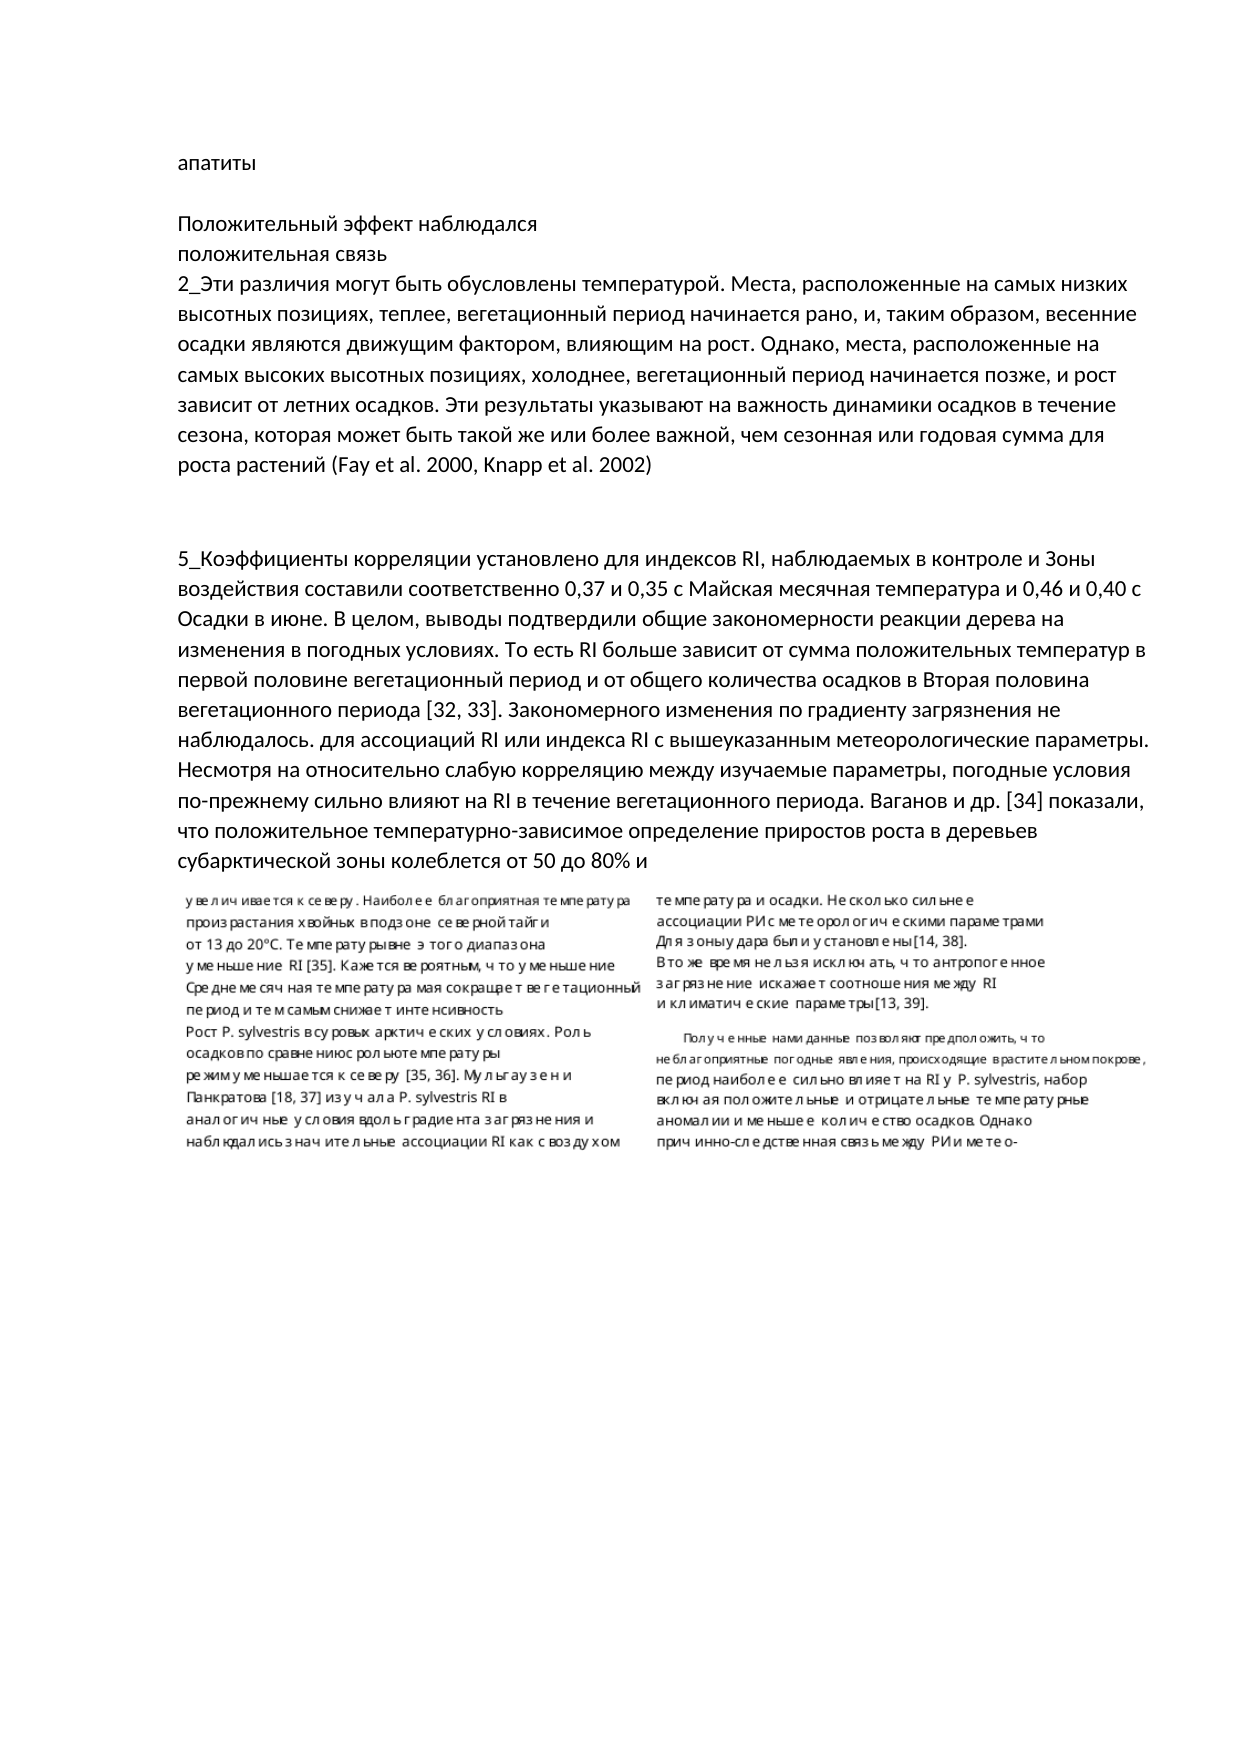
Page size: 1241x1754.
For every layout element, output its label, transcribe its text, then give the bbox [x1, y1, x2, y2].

picture [177, 893, 1152, 1172]
text апатиты Положительный эффект наблюдался положительная связь 2_Эти различия могут быть обусловлены температурой. Места, расположенные на самых низких высотных позициях, теплее, вегетационный период начинается рано, и, таким образом, весенние осадки являются движущим фактором, влияющим на рост. Однако, места, расположенные на самых высоких высотных позициях, холоднее, вегетационный период начинается позже, и рост зависит от летних осадков. Эти результаты указывают на важность динамики осадков в течение сезона, которая может быть такой же или более важной, чем сезонная или годовая сумма для роста растений (Fay et al. 2000, Knapp et al. 2002) [177, 118, 1152, 478]
text 5_Коэффициенты корреляции установлено для индексов RI, наблюдаемых в контроле и Зоны воздействия составили соответственно 0,37 и 0,35 с Майская месячная температура и 0,46 и 0,40 с Осадки в июне. В целом, выводы подтвердили общие закономерности реакции дерева на изменения в погодных условиях. То есть RI больше зависит от сумма положительных температур в первой половине вегетационный период и от общего количества осадков в Вторая половина вегетационного периода [32, 33]. Закономерного изменения по градиенту загрязнения не наблюдалось. для ассоциаций RI или индекса RI с вышеуказанным метеорологические параметры. Несмотря на относительно слабую корреляцию между изучаемые параметры, погодные условия по-прежнему сильно влияют на RI в течение вегетационного периода. Ваганов и др. [34] показали, что положительное температурно-зависимое определение приростов роста в деревьев субарктической зоны колеблется от 50 до 80% и [177, 544, 1152, 874]
